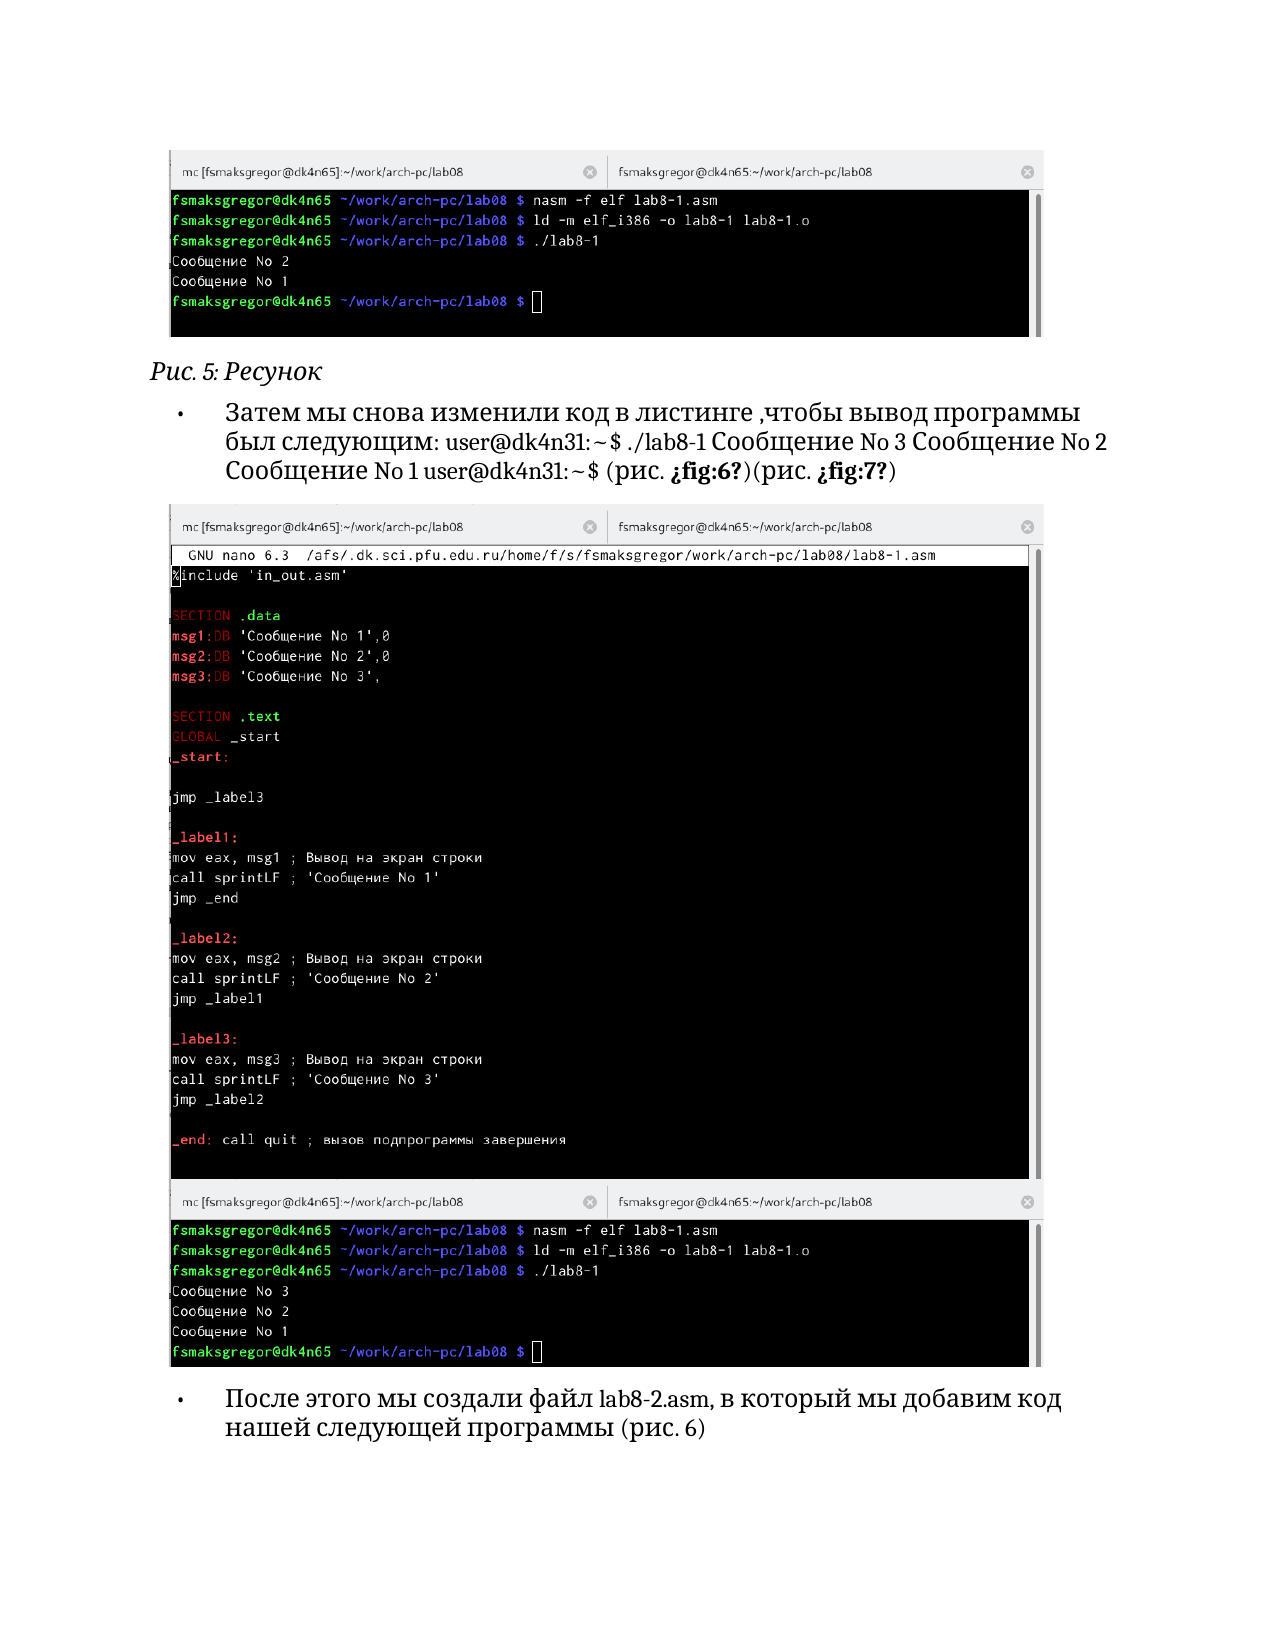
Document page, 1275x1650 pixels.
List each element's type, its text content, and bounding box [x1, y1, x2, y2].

list Затем мы снова изменили код в листинге ,чтобы вывод программы был следующим: user@dk4n31:~$ ./lab8-1 Сообщение No 3 Сообщение No 2 Сообщение No 1 user@dk4n31:~$ (рис. ¿fig:6?)(рис. ¿fig:7?) [175, 399, 1125, 485]
text Рис. 5: Ресунок [150, 358, 1125, 387]
picture [168, 150, 1044, 337]
picture [168, 504, 1044, 1367]
list После этого мы создали файл lab8-2.asm, в который мы добавим код нашей следующей программы (рис. 6) [175, 1385, 1125, 1443]
